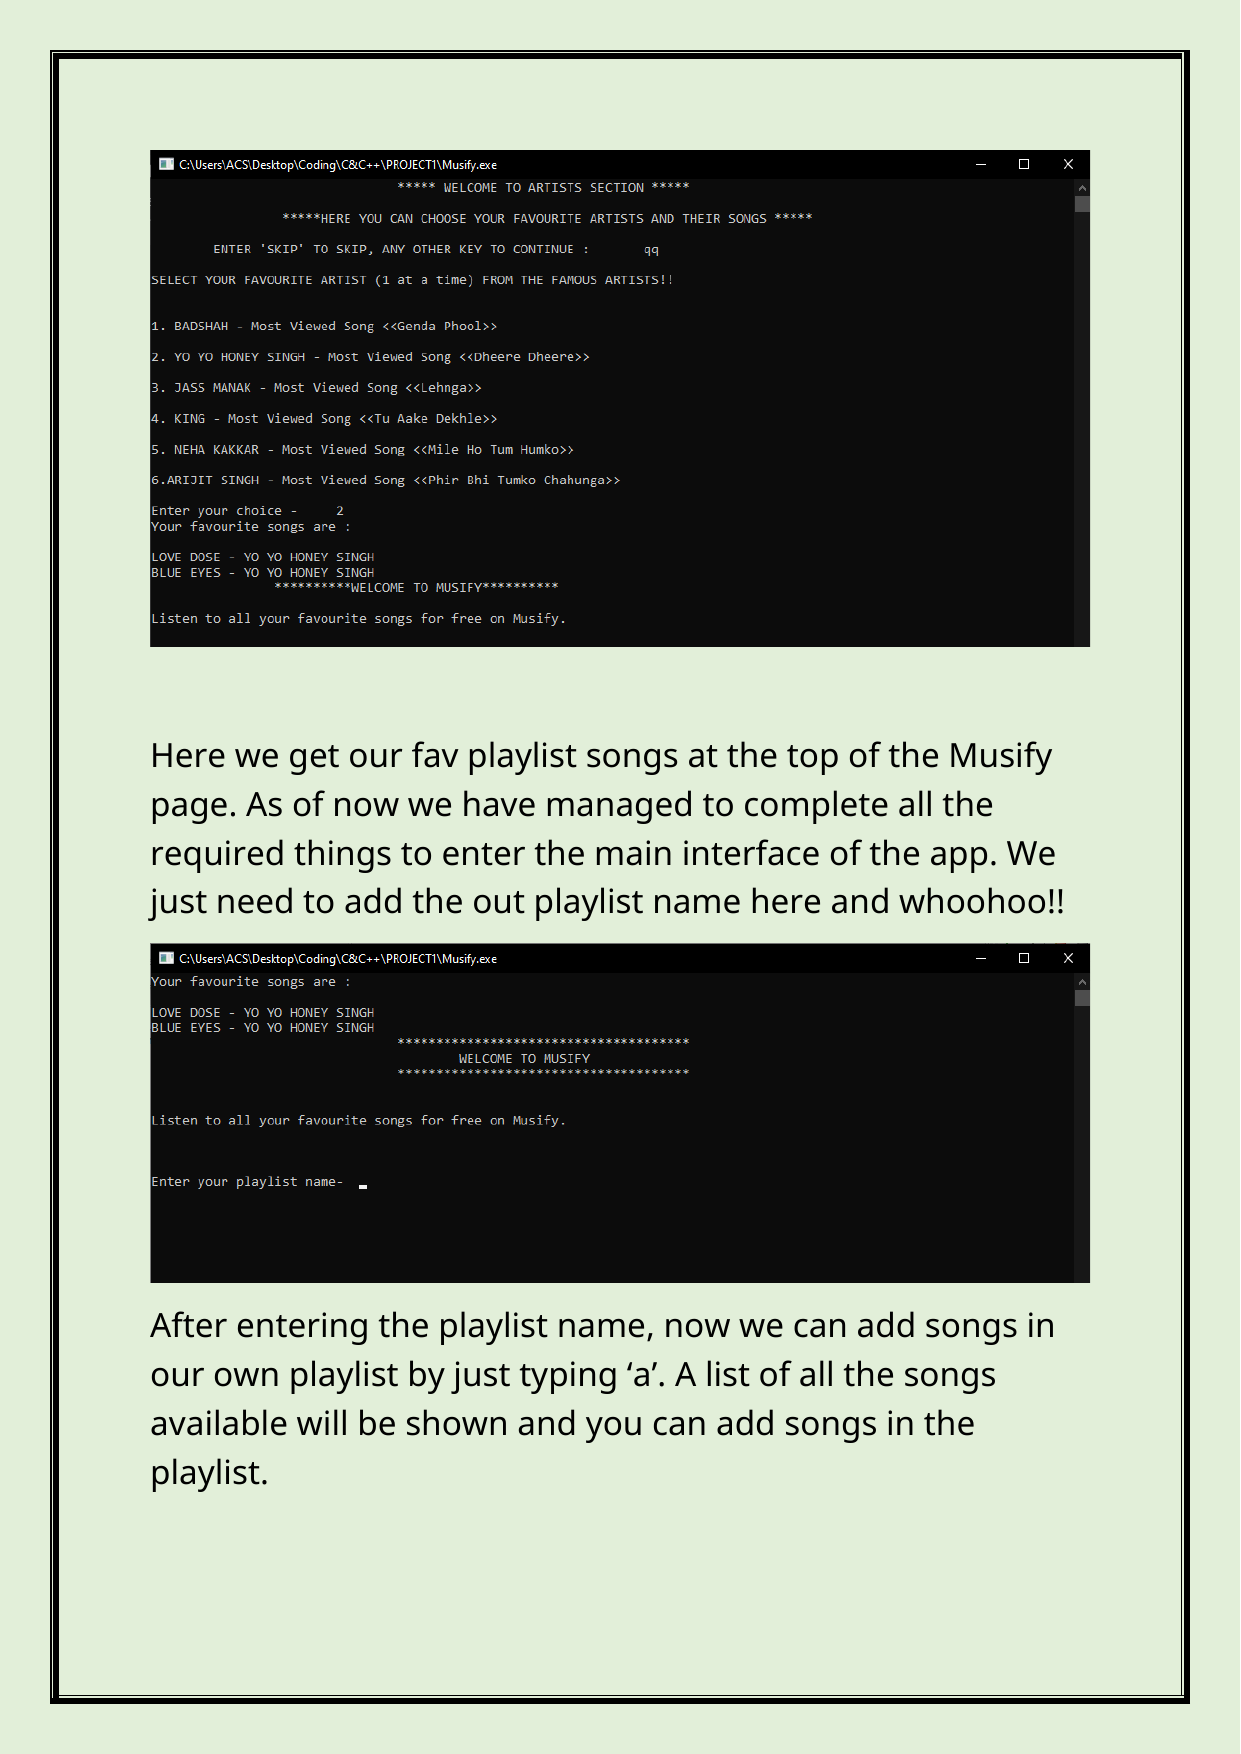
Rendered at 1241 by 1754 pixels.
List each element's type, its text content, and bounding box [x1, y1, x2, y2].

text After entering the playlist name, now we can add songs in our own playlist by just typing ‘a’. A list of all the songs available will be shown and you can add songs in the playlist. [150, 1302, 1090, 1494]
picture [150, 150, 1091, 647]
picture [150, 943, 1091, 1283]
text Here we get our fav playlist songs at the top of the Musify page. As of now we have managed to complete all the required things to enter the main interface of the app. We just need to add the out playlist name here and whoohoo!! [150, 731, 1090, 924]
